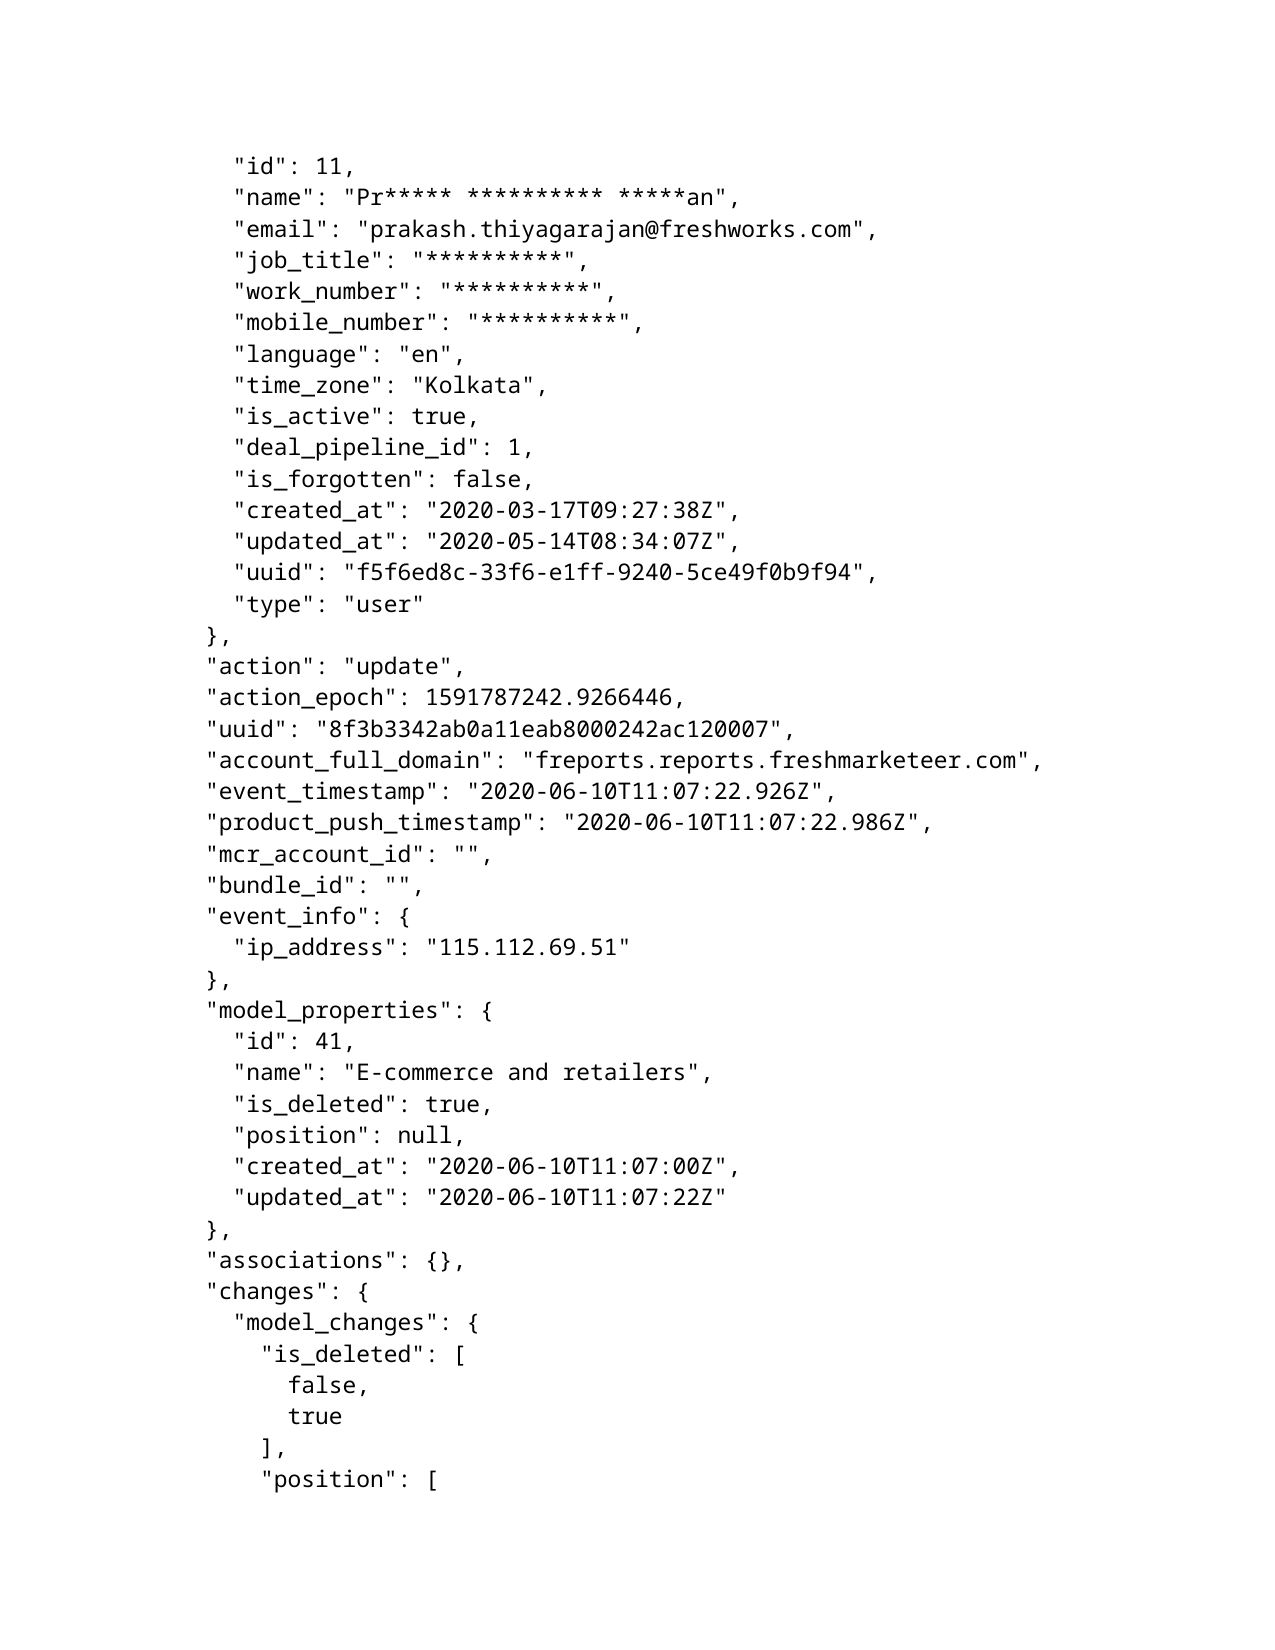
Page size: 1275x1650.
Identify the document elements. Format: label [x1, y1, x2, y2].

text [150, 150, 1125, 1494]
